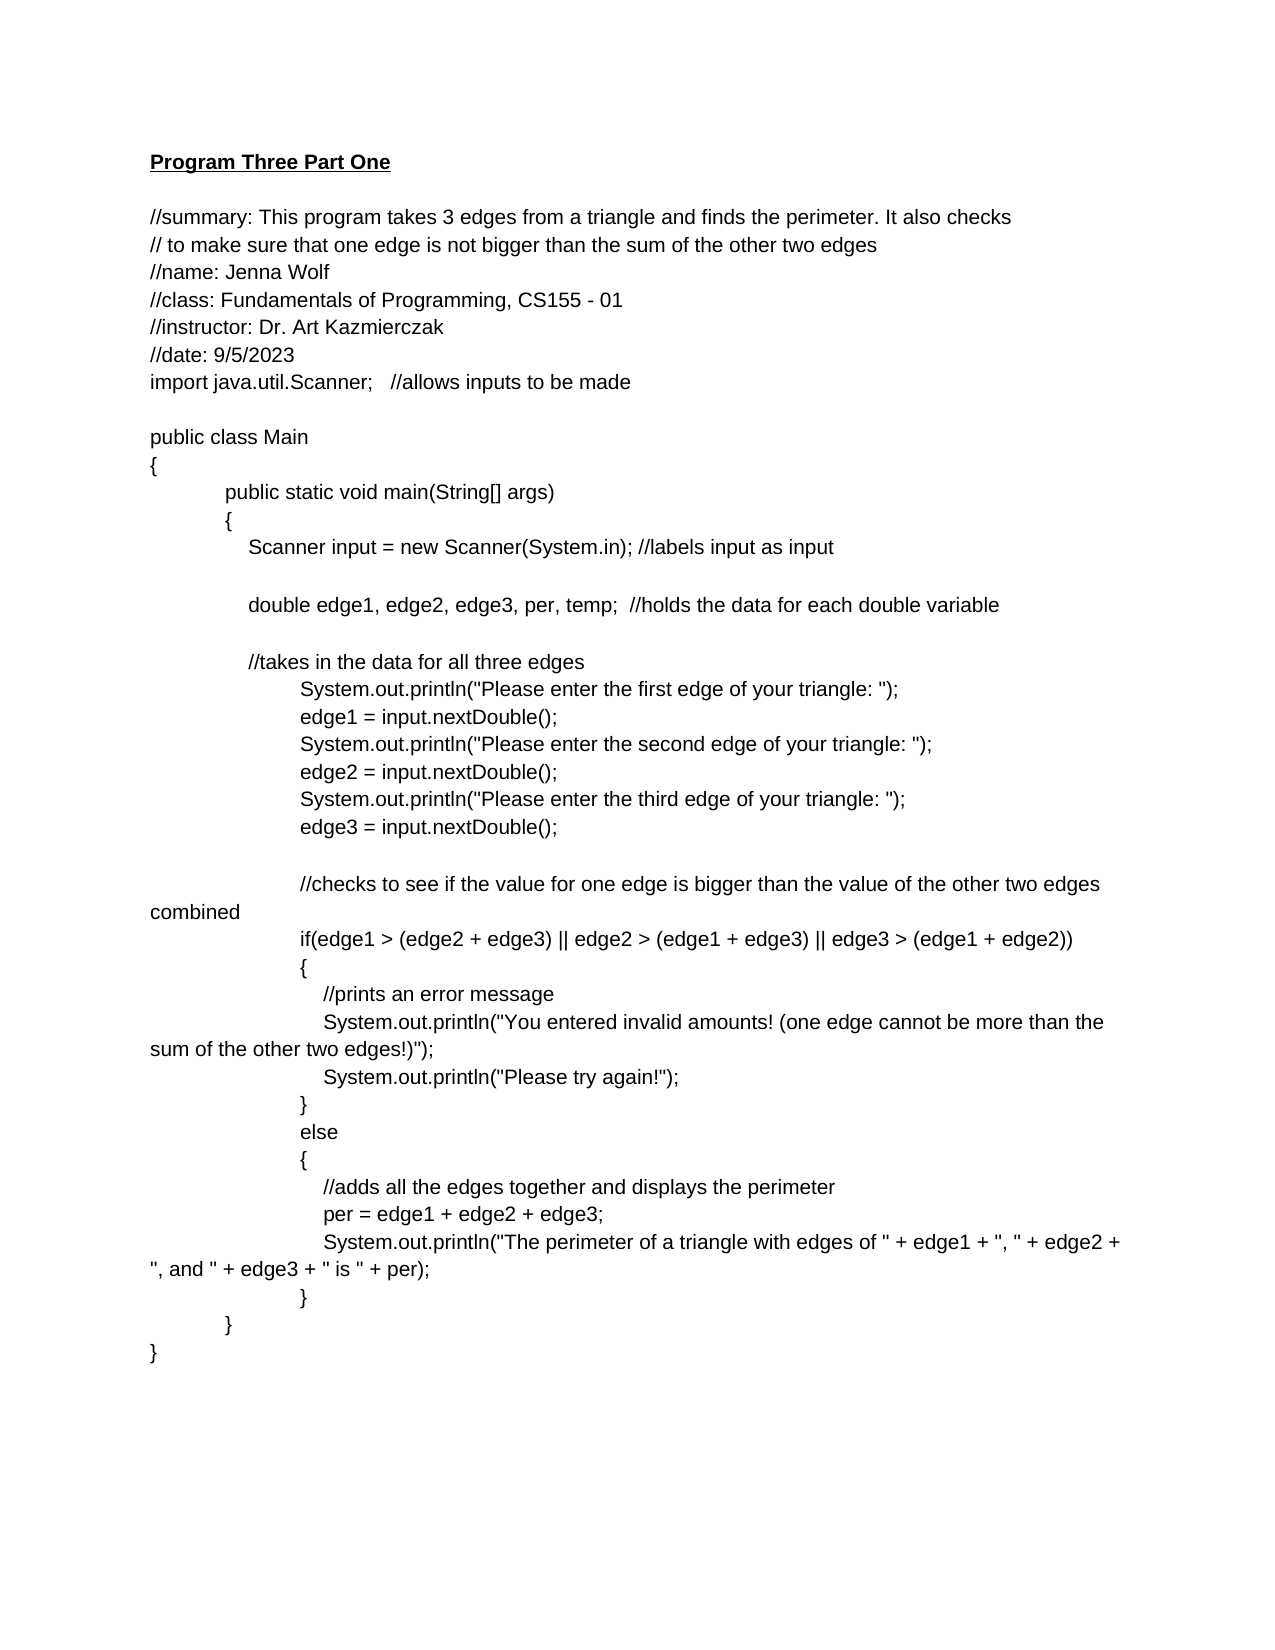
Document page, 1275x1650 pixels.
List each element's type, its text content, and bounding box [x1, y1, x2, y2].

text //date: 9/5/2023 [150, 342, 1125, 366]
text public class Main [150, 425, 1125, 449]
text if(edge1 > (edge2 + edge3) || edge2 > (edge1 + edge3) || edge3 > (edge1 + edge2)) [150, 927, 1125, 951]
text public static void main(String[] args) [150, 480, 1125, 504]
text { [150, 1147, 1125, 1171]
text { [150, 955, 1125, 979]
text // to make sure that one edge is not bigger than the sum of the other two edges [150, 232, 1125, 256]
text double edge1, edge2, edge3, per, temp; //holds the data for each double variable [150, 592, 1125, 616]
text else [150, 1120, 1125, 1144]
text //takes in the data for all three edges [150, 650, 1125, 674]
text //checks to see if the value for one edge is bigger than the value of the other two edges combined [150, 872, 1125, 924]
text { [150, 507, 1125, 531]
text System.out.println("You entered invalid amounts! (one edge cannot be more than the sum of the other two edges!)"); [150, 1010, 1125, 1061]
text import java.util.Scanner; //allows inputs to be made [150, 370, 1125, 394]
text //class: Fundamentals of Programming, CS155 - 01 [150, 287, 1125, 311]
text System.out.println("Please enter the third edge of your triangle: "); [150, 787, 1125, 811]
text //name: Jenna Wolf [150, 260, 1125, 284]
text //instructor: Dr. Art Kazmierczak [150, 315, 1125, 339]
text edge3 = input.nextDouble(); [150, 815, 1125, 839]
text //prints an error message [150, 982, 1125, 1006]
text } [150, 1312, 1125, 1336]
text //summary: This program takes 3 edges from a triangle and finds the perimeter. It also checks [150, 205, 1125, 229]
text { [150, 452, 1125, 476]
text } [150, 1285, 1125, 1309]
text System.out.println("The perimeter of a triangle with edges of " + edge1 + ", " + edge2 + ", and " + edge3 + " is " + per); [150, 1230, 1125, 1281]
text per = edge1 + edge2 + edge3; [150, 1202, 1125, 1226]
text Program Three Part One [150, 150, 1125, 174]
text edge1 = input.nextDouble(); [150, 705, 1125, 729]
text edge2 = input.nextDouble(); [150, 760, 1125, 784]
text //adds all the edges together and displays the perimeter [150, 1175, 1125, 1199]
text System.out.println("Please enter the first edge of your triangle: "); [150, 677, 1125, 701]
text System.out.println("Please enter the second edge of your triangle: "); [150, 732, 1125, 756]
text } [150, 1092, 1125, 1116]
text System.out.println("Please try again!"); [150, 1065, 1125, 1089]
text } [150, 1340, 1125, 1364]
text Scanner input = new Scanner(System.in); //labels input as input [150, 535, 1125, 559]
